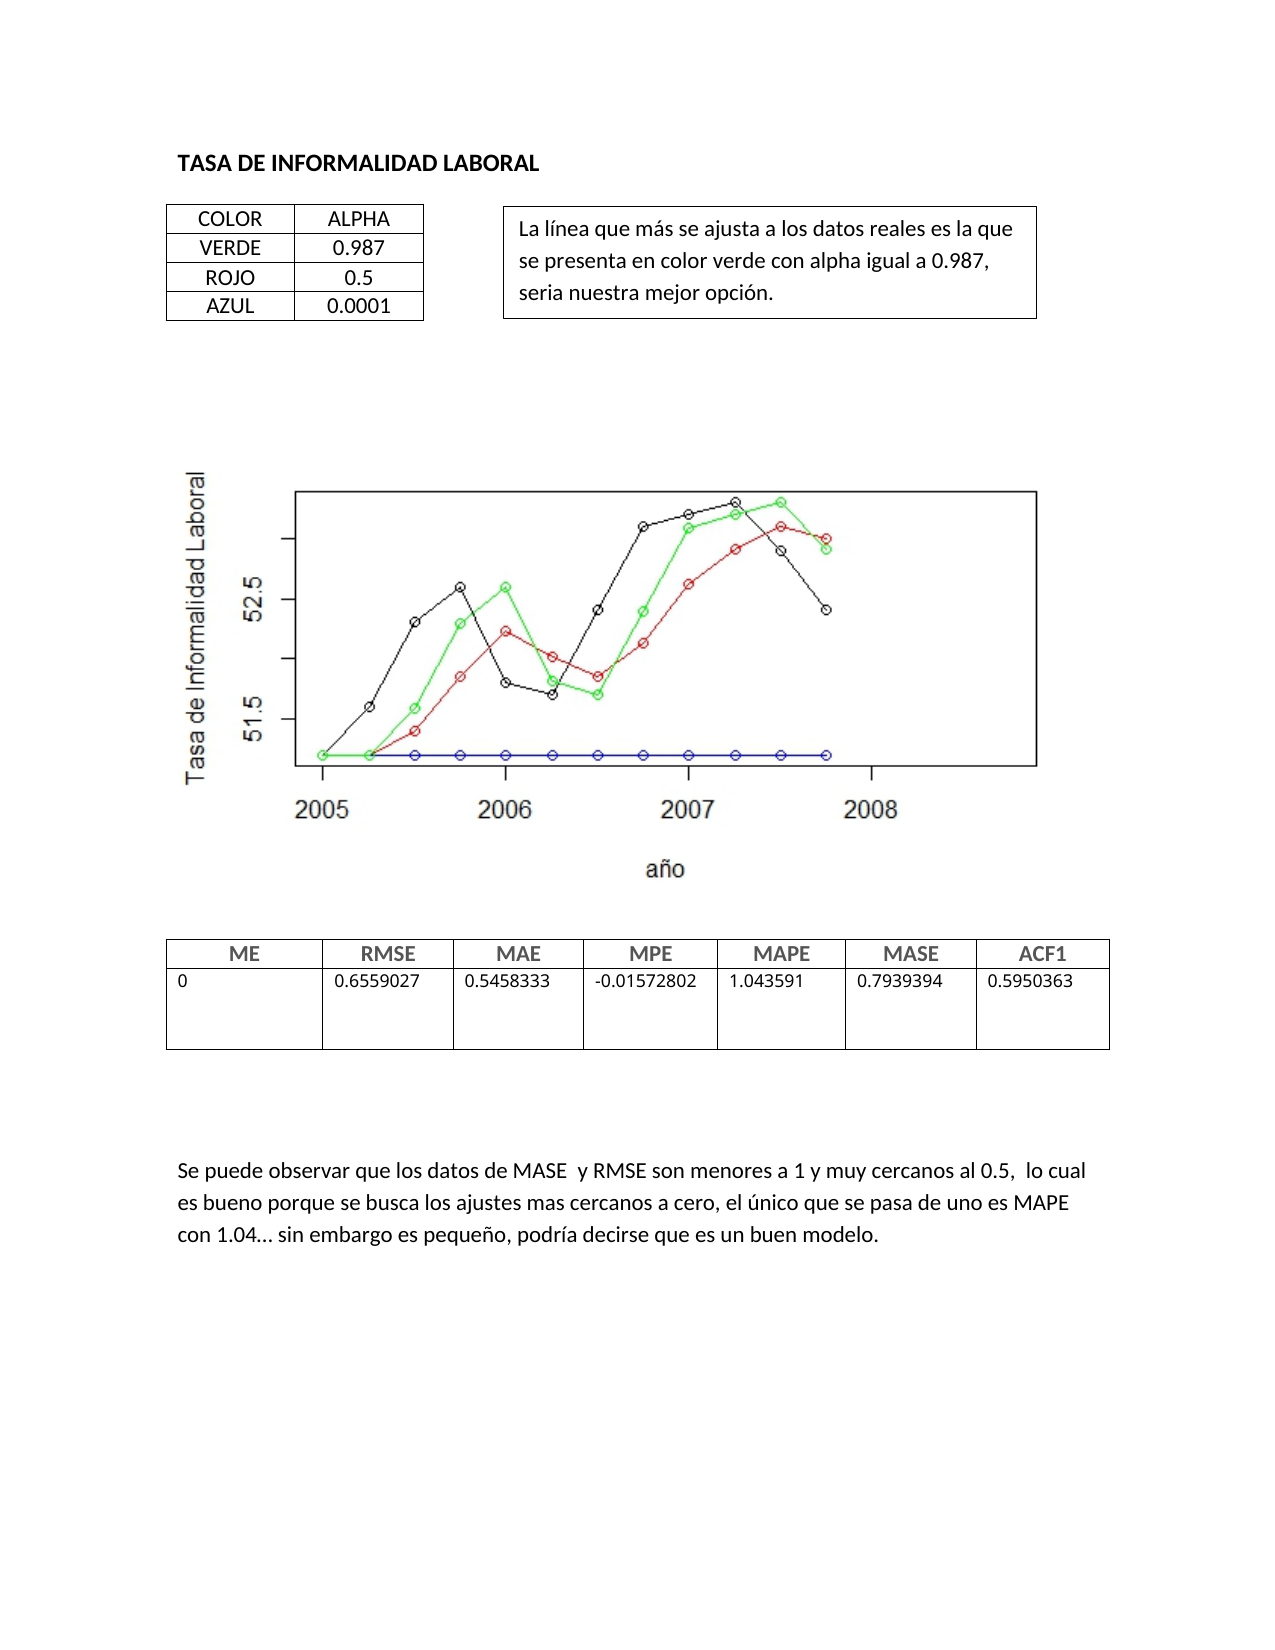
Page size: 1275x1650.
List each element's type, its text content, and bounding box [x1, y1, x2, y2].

table_header RMSE [323, 940, 453, 967]
table_header ALPHA [295, 205, 423, 232]
table_cell 0 [167, 969, 322, 1049]
table_header MAPE [718, 940, 845, 967]
table_cell AZUL [167, 292, 294, 320]
table_header ACF1 [977, 940, 1109, 967]
table_cell 0.6559027 [323, 969, 453, 1049]
table_cell -0.01572802 [584, 969, 717, 1049]
picture [177, 373, 1098, 914]
table_cell 0.5950363 [977, 969, 1109, 1049]
table_cell 0.0001 [295, 292, 423, 320]
table_header MAE [454, 940, 583, 967]
table_cell 0.7939394 [846, 969, 976, 1049]
table_header ME [167, 940, 322, 967]
table_cell 0.5 [295, 263, 423, 291]
table_cell 0.987 [295, 234, 423, 262]
table_cell 0.5458333 [454, 969, 583, 1049]
table_cell VERDE [167, 234, 294, 262]
table_header COLOR [167, 205, 294, 232]
table_header MASE [846, 940, 976, 967]
text Se puede observar que los datos de MASE y RMSE son menores a 1 y muy cercanos al 0.5, lo cual es bueno porque se busca los ajustes mas cercanos a cero, el único que se pasa de uno es MAPE con 1.04… sin embargo es pequeño, podría decirse que es un buen modelo. [177, 1156, 1098, 1248]
table_header MPE [584, 940, 717, 967]
text TASA DE INFORMALIDAD LABORAL [177, 148, 1098, 178]
table_cell ROJO [167, 263, 294, 291]
table_cell 1.043591 [718, 969, 845, 1049]
